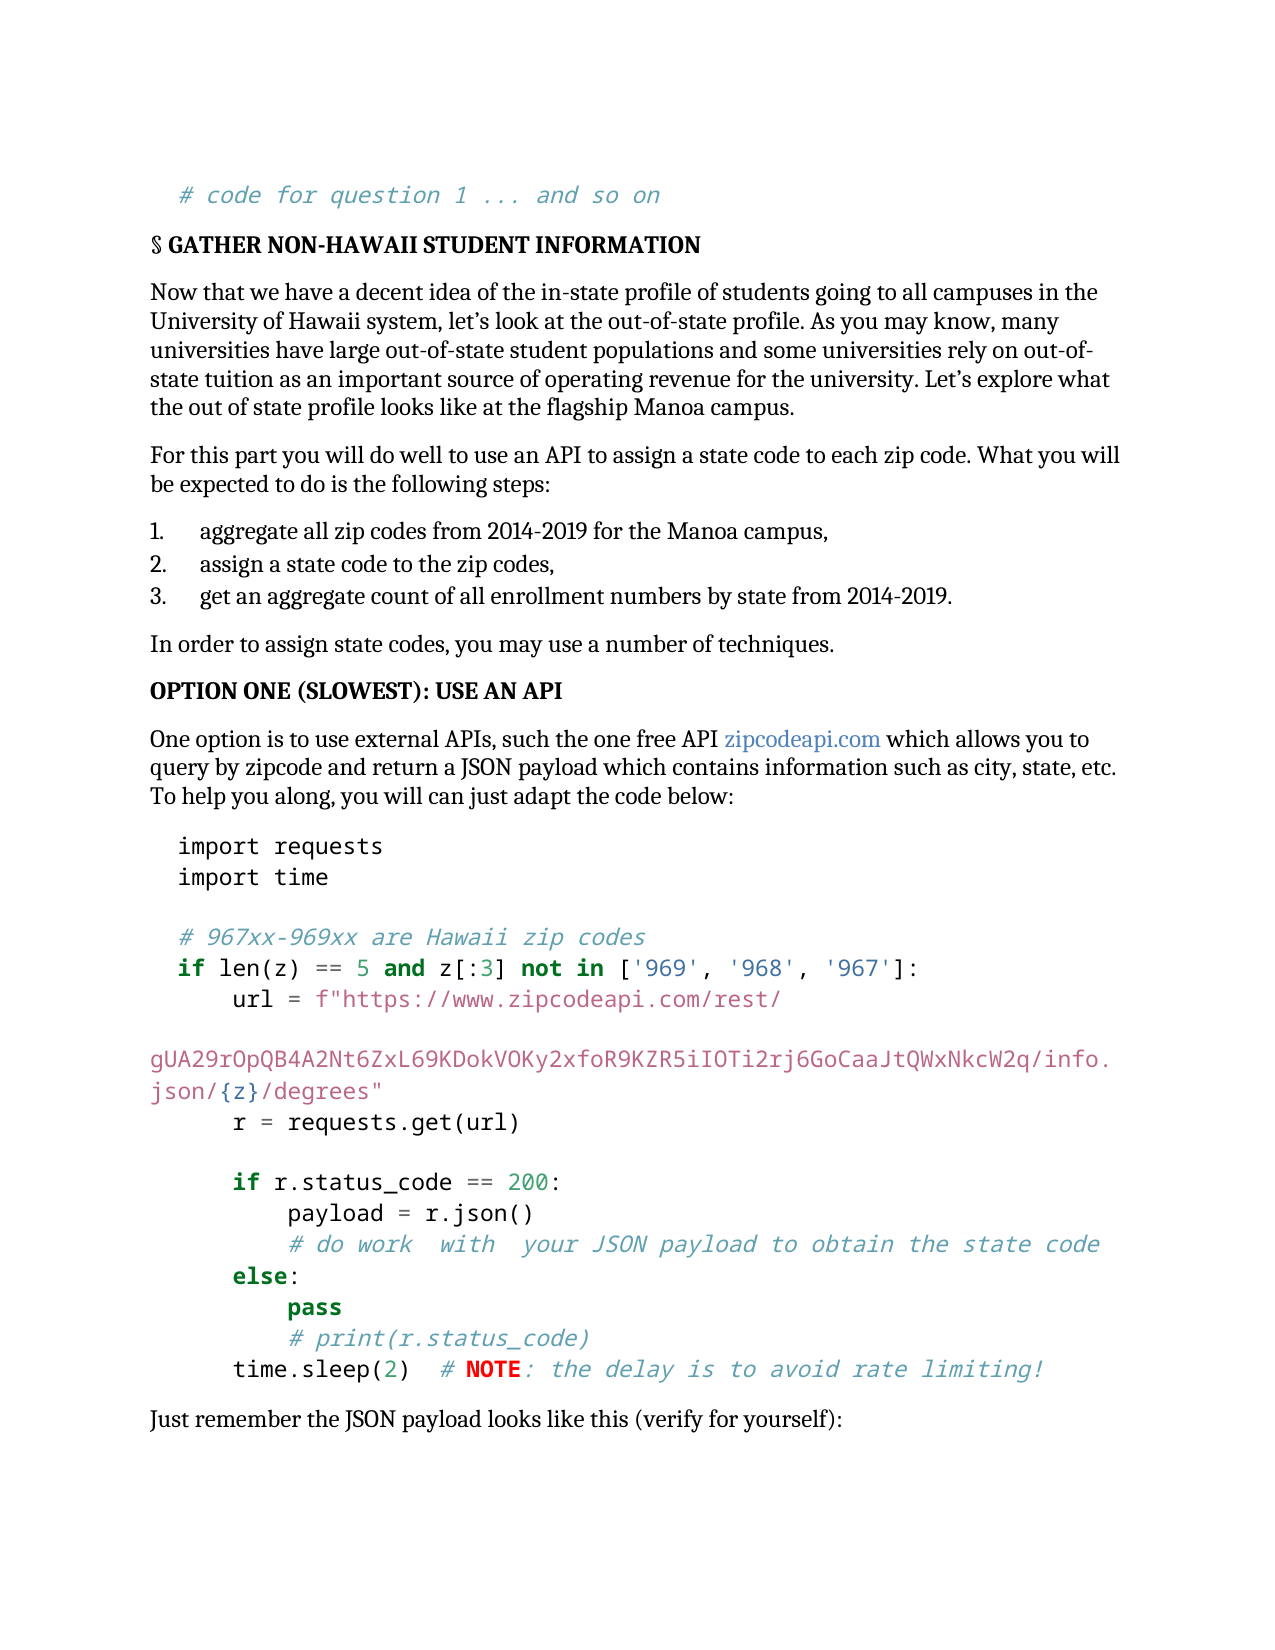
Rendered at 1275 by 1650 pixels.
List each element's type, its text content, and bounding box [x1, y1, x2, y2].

text import pandas as pd df = pd.read_csv('your_json_file.json') # code for question 1 ... and so on [150, 150, 1125, 210]
text Just remember the JSON payload looks like this (verify for yourself): [150, 1405, 1125, 1434]
text import requests import time # 967xx-969xx are Hawaii zip codes if len(z) == 5 and z[:3] not in ['969', '968', '967']: url = f"https://www.zipcodeapi.com/rest/ gUA29rOpQB4A2Nt6ZxL69KDokVOKy2xfoR9KZR5iIOTi2rj6GoCaaJtQWxNkcW2q/info.json/{z}/degrees" r = requests.get(url) if r.status_code == 200: payload = r.json() # do work with your JSON payload to obtain the state code else: pass # print(r.status_code) time.sleep(2) # NOTE: the delay is to avoid rate limiting! [150, 829, 1125, 1384]
text In order to assign state codes, you may use a number of techniques. [150, 629, 1125, 658]
text One option is to use external APIs, such the one free API zipcodeapi.com which allows you to query by zipcode and return a JSON payload which contains information such as city, state, etc. To help you along, you will can just adapt the code below: [150, 724, 1125, 811]
list assign a state code to the zip codes, [150, 549, 1125, 578]
list aggregate all zip codes from 2014-2019 for the Manoa campus, [150, 517, 1125, 546]
text Now that we have a decent idea of the in-state profile of students going to all campuses in the University of Hawaii system, let’s look at the out-of-state profile. As you may know, many universities have large out-of-state student populations and some universities rely on out-of-state tuition as an important source of operating revenue for the university. Let’s explore what the out of state profile looks like at the flagship Manoa campus. [150, 278, 1125, 422]
text § GATHER NON-HAWAII STUDENT INFORMATION [150, 231, 1125, 259]
text For this part you will do well to use an API to assign a state code to each zip code. What you will be expected to do is the following steps: [150, 441, 1125, 498]
text OPTION ONE (SLOWEST): USE AN API [150, 677, 1125, 706]
list get an aggregate count of all enrollment numbers by state from 2014-2019. [150, 582, 1125, 611]
